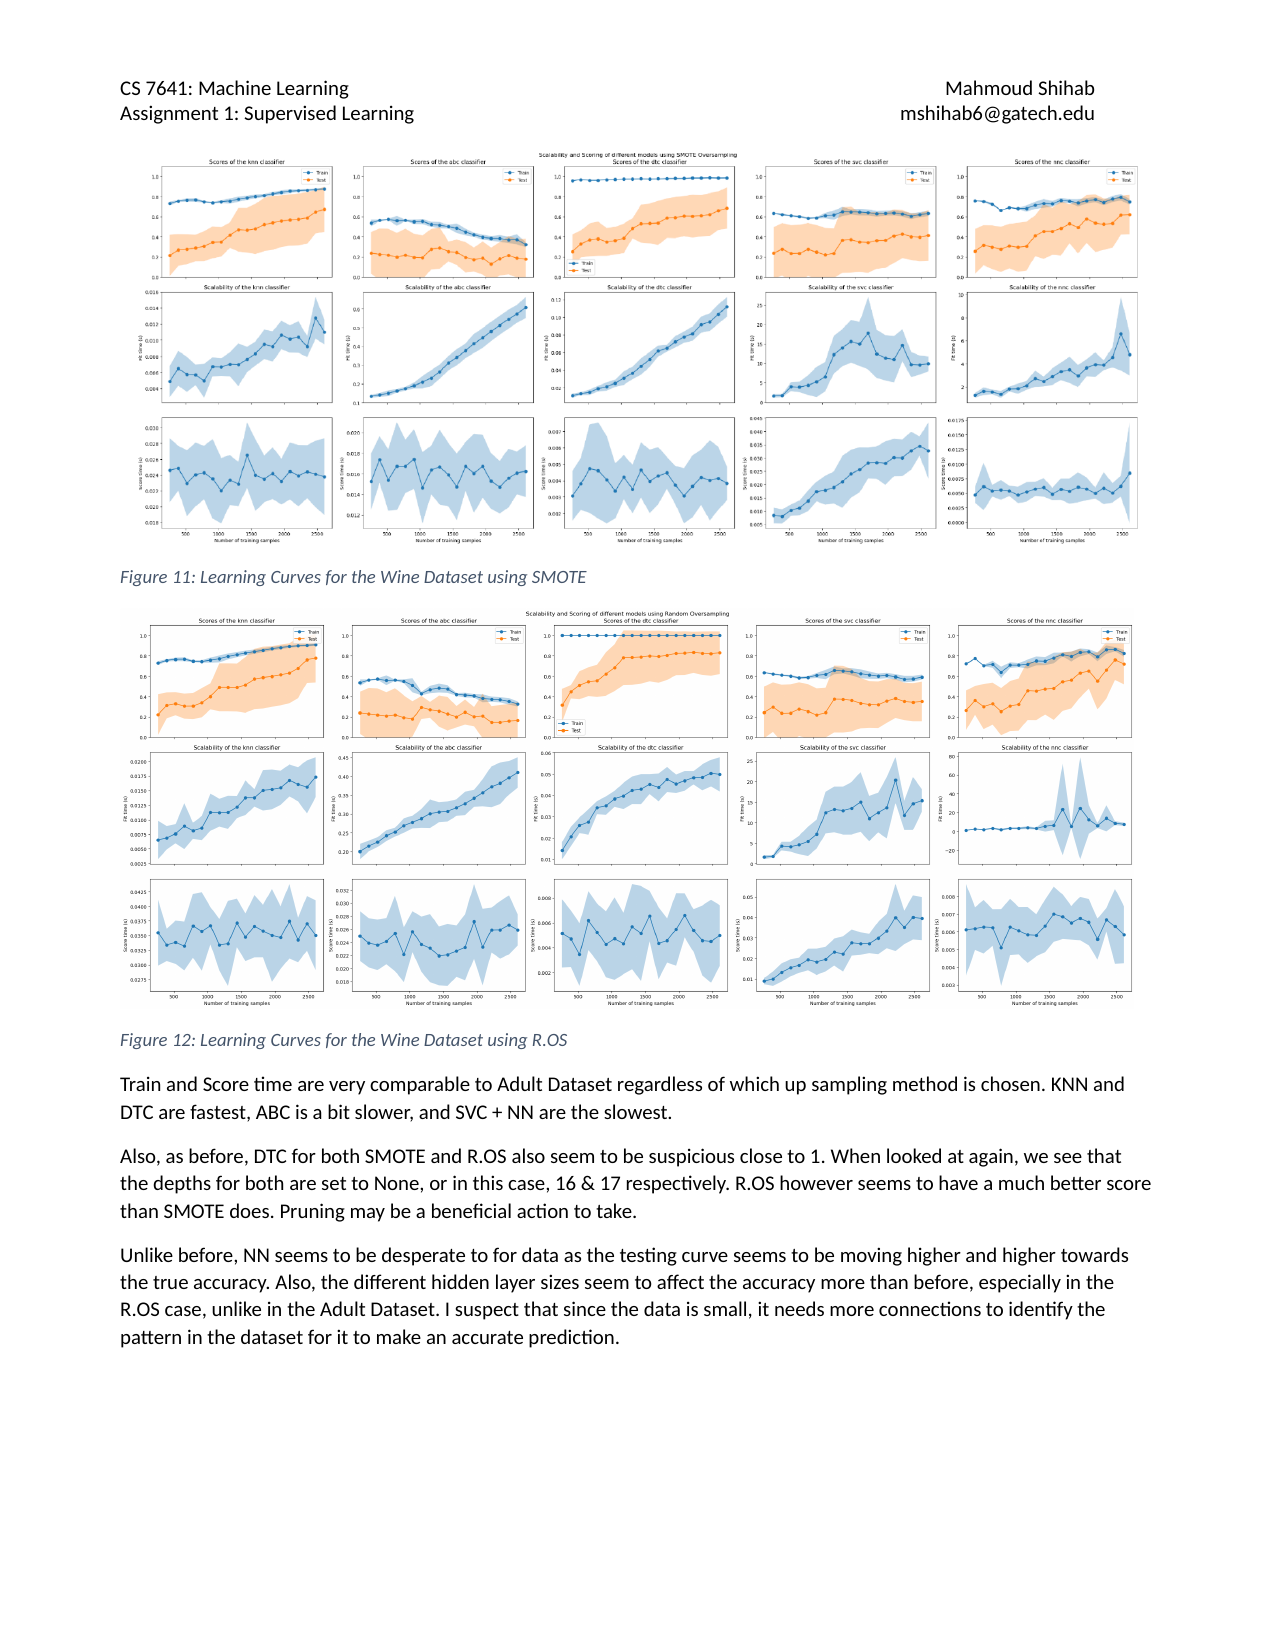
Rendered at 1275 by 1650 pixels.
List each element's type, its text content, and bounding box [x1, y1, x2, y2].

text Also, as before, DTC for both SMOTE and R.OS also seem to be suspicious close to 1. When looked at again, we see that the depths for both are set to None, or in this case, 16 & 17 respectively. R.OS however seems to have a much better score than SMOTE does. Pruning may be a beneficial action to take. [120, 1143, 1155, 1223]
text Unlike before, NN seems to be desperate to for data as the testing curve seems to be moving higher and higher towards the true accuracy. Also, the different hidden layer sizes seem to affect the accuracy more than before, especially in the R.OS case, unlike in the Adult Dataset. I suspect that since the data is small, it needs more connections to identify the pattern in the dataset for it to make an accurate prediction. [120, 1242, 1155, 1349]
picture [136, 150, 1139, 546]
text Train and Score time are very comparable to Adult Dataset regardless of which up sampling method is chosen. KNN and DTC are fastest, ABC is a bit slower, and SVC + NN are the slowest. [120, 1072, 1155, 1124]
picture [120, 608, 1135, 1009]
